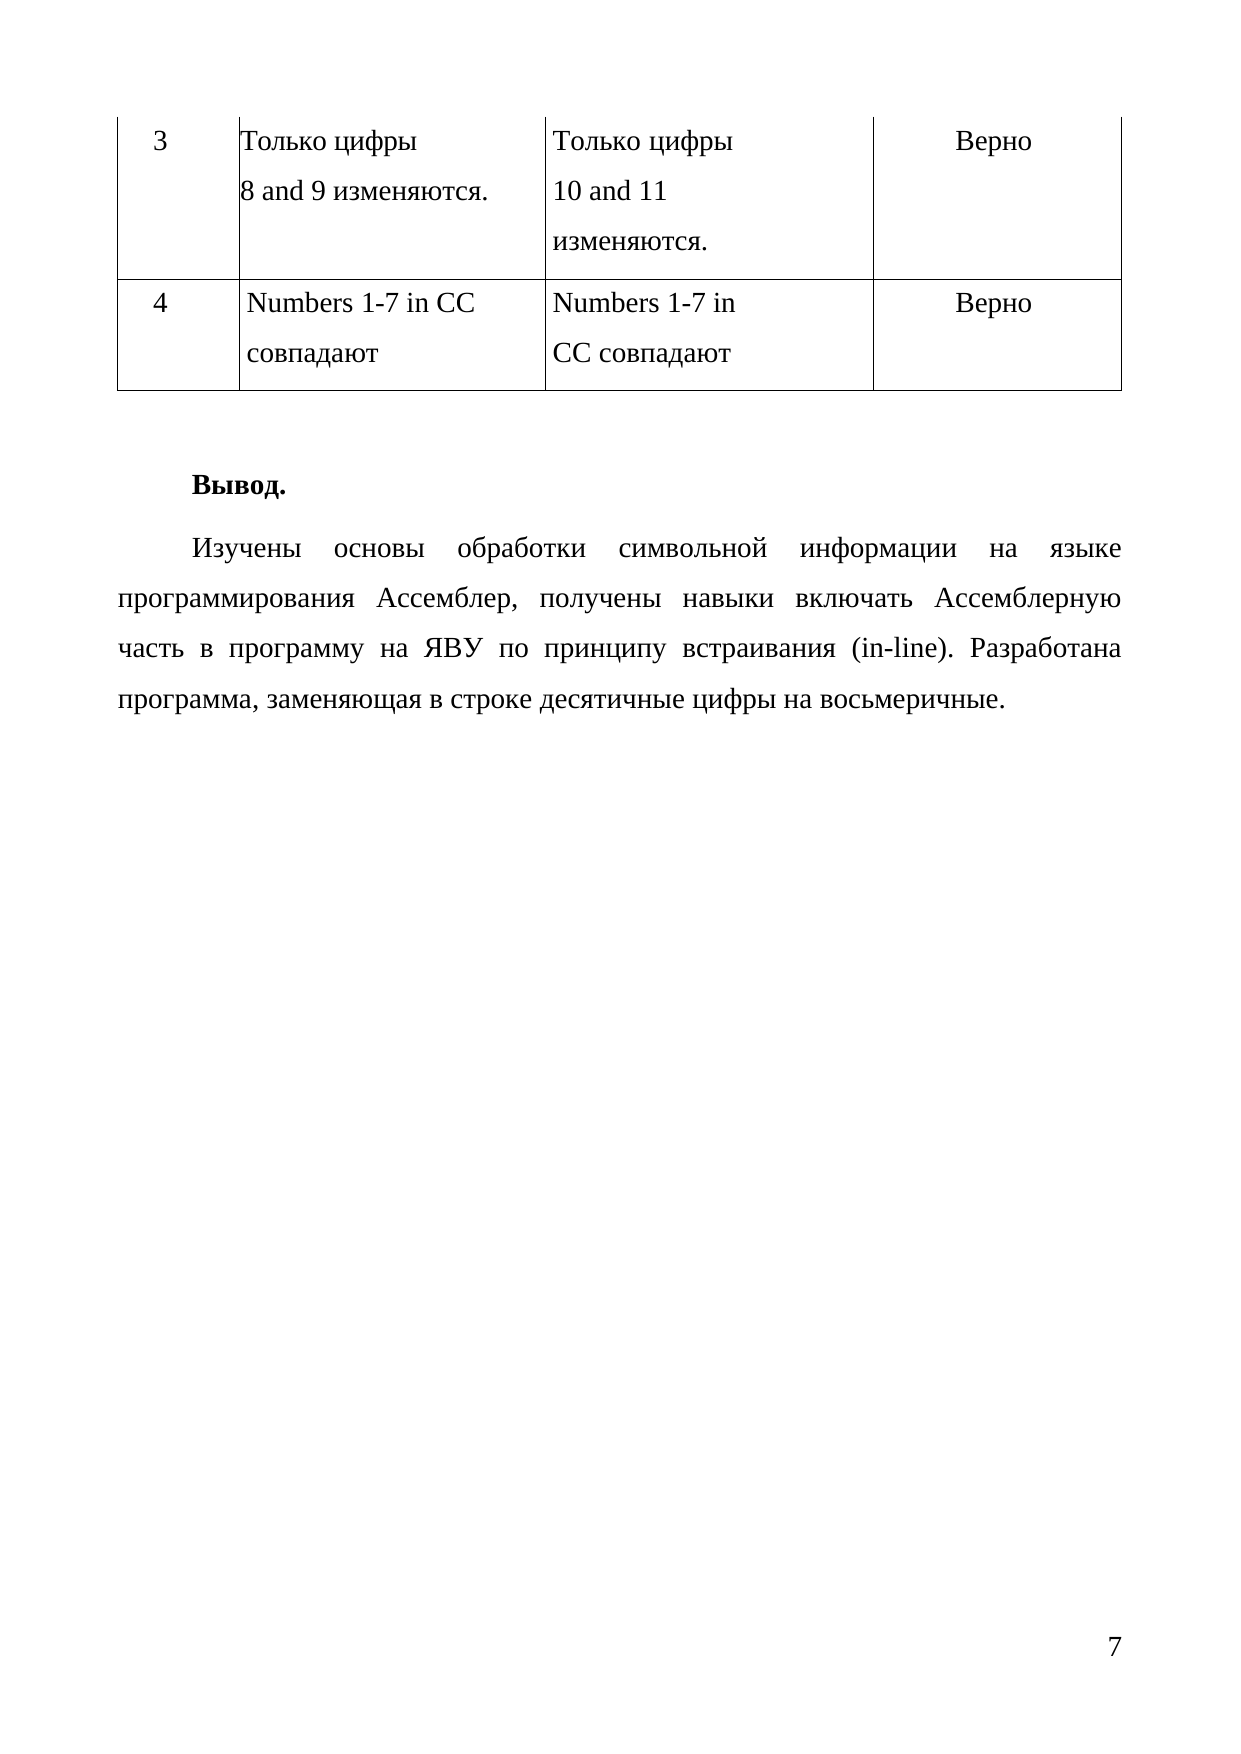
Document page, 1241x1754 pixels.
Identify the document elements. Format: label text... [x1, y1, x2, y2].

table_cell 4 [118, 280, 239, 389]
table_header Только цифры 10 and 11 изменяются. [546, 117, 873, 279]
text Изучены основы обработки символьной информации на языке программирования Ассемблер, получены навыки включать Ассемблерную часть в программу на ЯВУ по принципу встраивания (in-line). Разработана программа, заменяющая в строке десятичные цифры на восьмеричные. [118, 530, 1121, 714]
table_header Верно [874, 117, 1121, 279]
table_cell Numbers 1-7 in СС совпадают [546, 280, 873, 389]
table_header 3 [118, 117, 239, 279]
table_cell Numbers 1-7 in СС совпадают [240, 280, 545, 389]
table_cell Верно [874, 280, 1121, 389]
subtitle Вывод. [192, 467, 1167, 501]
table_header Только цифры 8 and 9 изменяются. [240, 117, 545, 279]
